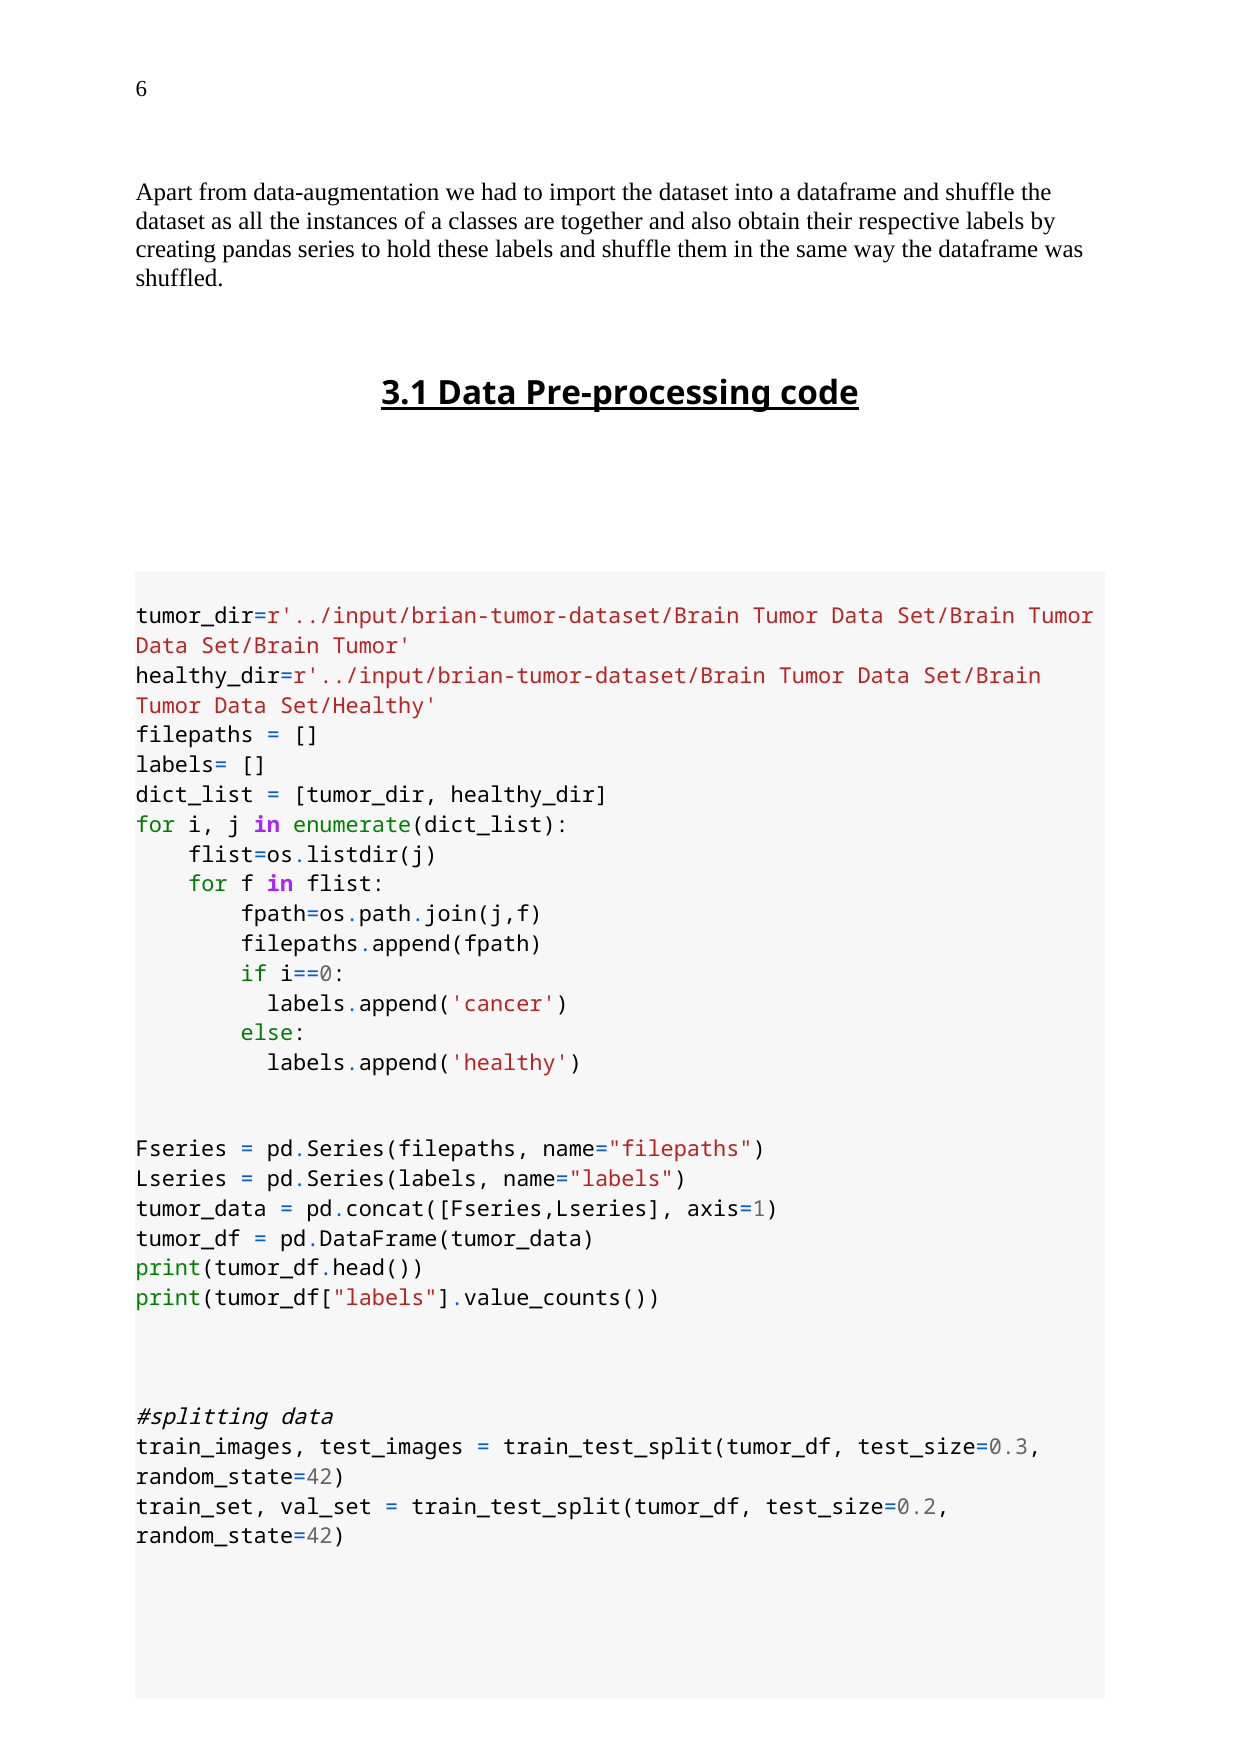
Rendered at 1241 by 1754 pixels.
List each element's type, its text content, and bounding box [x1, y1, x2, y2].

text labels.append('cancer') [135, 988, 1105, 1017]
subtitle Apart from data-augmentation we had to import the dataset into a dataframe and shuffle the dataset as all the instances of a classes are together and also obtain their respective labels by creating pandas series to hold these labels and shuffle them in the same way the dataframe was shuffled. [135, 177, 1105, 292]
text labels= [] [135, 749, 1105, 779]
text filepaths = [] [135, 719, 1105, 749]
text print(tumor_df.head()) [135, 1252, 1105, 1282]
text tumor_data = pd.concat([Fseries,Lseries], axis=1) [135, 1193, 1105, 1222]
subtitle 3.1 Data Pre-processing code [135, 369, 1105, 414]
text train_images, test_images = train_test_split(tumor_df, test_size=0.3, random_state=42) [135, 1431, 1105, 1491]
text filepaths.append(fpath) [135, 928, 1105, 958]
text flist=os.listdir(j) [135, 839, 1105, 868]
text Lseries = pd.Series(labels, name="labels") [135, 1163, 1105, 1193]
text else: [135, 1017, 1105, 1047]
text fpath=os.path.join(j,f) [135, 898, 1105, 928]
text tumor_dir=r'../input/brian-tumor-dataset/Brain Tumor Data Set/Brain Tumor Data Set/Brain Tumor' [135, 600, 1105, 660]
text Fseries = pd.Series(filepaths, name="filepaths") [135, 1133, 1105, 1163]
text print(tumor_df["labels"].value_counts()) [135, 1282, 1105, 1312]
text for f in flist: [135, 868, 1105, 898]
text healthy_dir=r'../input/brian-tumor-dataset/Brain Tumor Data Set/Brain Tumor Data Set/Healthy' [135, 660, 1105, 719]
text if i==0: [135, 958, 1105, 988]
text train_set, val_set = train_test_split(tumor_df, test_size=0.2, random_state=42) [135, 1491, 1105, 1550]
text tumor_df = pd.DataFrame(tumor_data) [135, 1222, 1105, 1252]
text #splitting data [135, 1401, 1105, 1431]
text for i, j in enumerate(dict_list): [135, 809, 1105, 839]
text labels.append('healthy') [135, 1047, 1105, 1077]
text dict_list = [tumor_dir, healthy_dir] [135, 779, 1105, 809]
